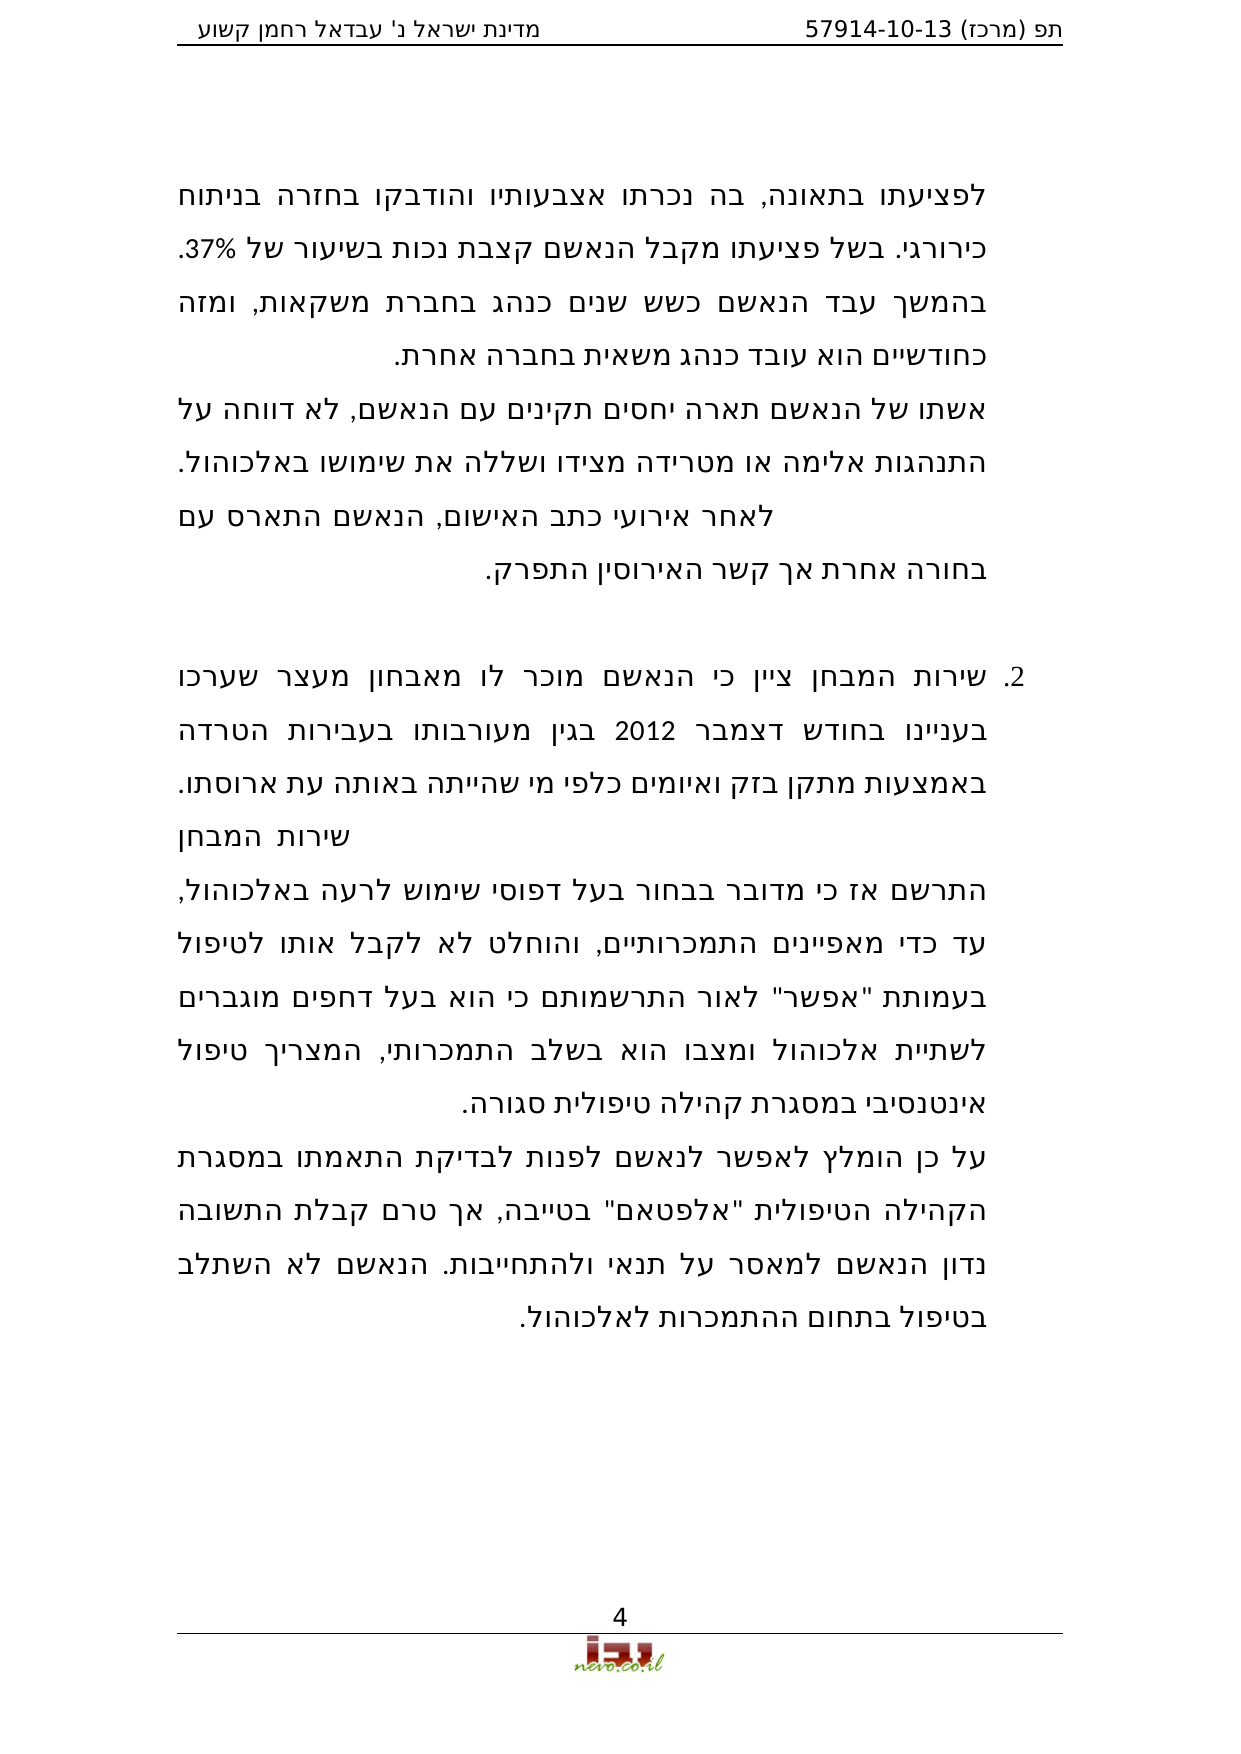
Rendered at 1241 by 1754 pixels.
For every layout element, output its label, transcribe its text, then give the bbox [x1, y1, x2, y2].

text על כן הומלץ לאפשר לנאשם לפנות לבדיקת התאמתו במסגרת הקהילה הטיפולית "אלפטאם" בטייבה, אך טרם קבלת התשובה נדון הנאשם למאסר על תנאי ולהתחייבות. הנאשם לא השתלב בטיפול בתחום ההתמכרות לאלכוהול. [177, 1139, 988, 1335]
list שירות המבחן ציין כי הנאשם מוכר לו מאבחון מעצר שערכו בעניינו בחודש דצמבר 2012 בגין מעורבותו בעבירות הטרדה באמצעות מתקן בזק ואיומים כלפי מי שהייתה באותה עת ארוסתו. שירות המבחן התרשם אז כי מדובר בבחור בעל דפוסי שימוש לרעה באלכוהול, עד כדי מאפיינים התמכרותיים, והוחלט לא לקבל אותו לטיפול בעמותת "אפשר" לאור התרשמותם כי הוא בעל דחפים מוגברים לשתיית אלכוהול ומצבו הוא בשלב התמכרותי, המצריך טיפול אינטנסיבי במסגרת קהילה טיפולית סגורה. [177, 658, 1026, 1121]
text אשתו של הנאשם תארה יחסים תקינים עם הנאשם, לא דווחה על התנהגות אלימה או מטרידה מצידו ושללה את שימושו באלכוהול. לאחר אירועי כתב האישום, הנאשם התארס עם בחורה אחרת אך קשר האירוסין התפרק. [177, 391, 988, 587]
picture [574, 1635, 666, 1673]
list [177, 177, 1026, 373]
